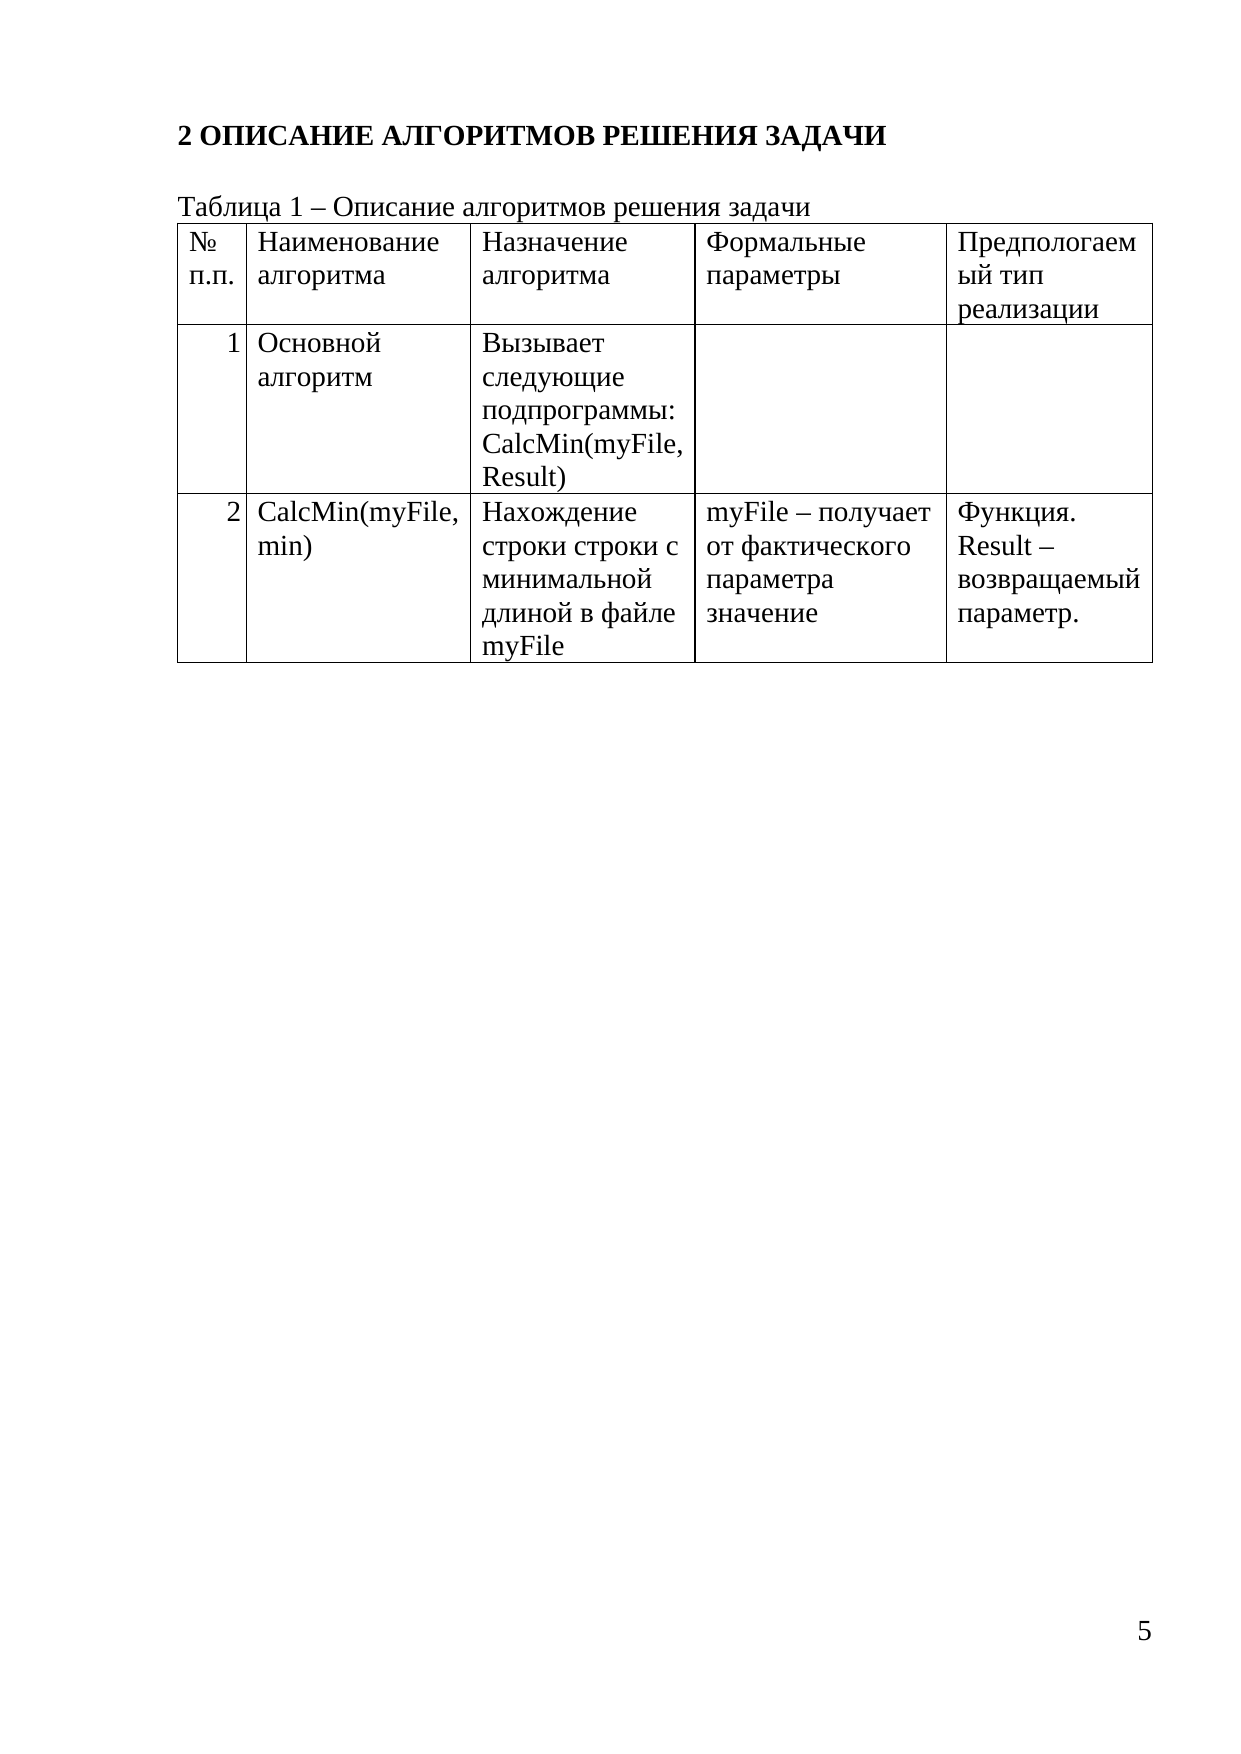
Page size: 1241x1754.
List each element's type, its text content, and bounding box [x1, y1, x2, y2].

table_cell [178, 325, 246, 493]
table_cell myFile – получает от фактического параметра значение [696, 494, 946, 662]
table_cell Основной алгоритм [247, 325, 470, 493]
table_header Назначение алгоритма [471, 224, 694, 324]
subtitle Описание алгоритмов решения задачи [177, 118, 1152, 152]
text Таблица 1 – Описание алгоритмов решения задачи [177, 189, 1152, 223]
table_cell Вызывает следующие подпрограммы: CalcMin(myFile, Result) [471, 325, 694, 493]
table_header Формальные параметры [696, 224, 946, 324]
table_header Наименование алгоритма [247, 224, 470, 324]
table_cell [696, 325, 946, 493]
table_header Предпологаемый тип реализации [947, 224, 1152, 324]
table_header № п.п. [178, 224, 246, 324]
table_cell [178, 494, 246, 662]
table_cell Функция. Result – возвращаемый параметр. [947, 494, 1152, 662]
table_cell CalcMin(myFile, min) [247, 494, 470, 662]
table_cell [947, 325, 1152, 493]
table_cell Нахождение строки строки с минимальной длиной в файле myFile [471, 494, 694, 662]
